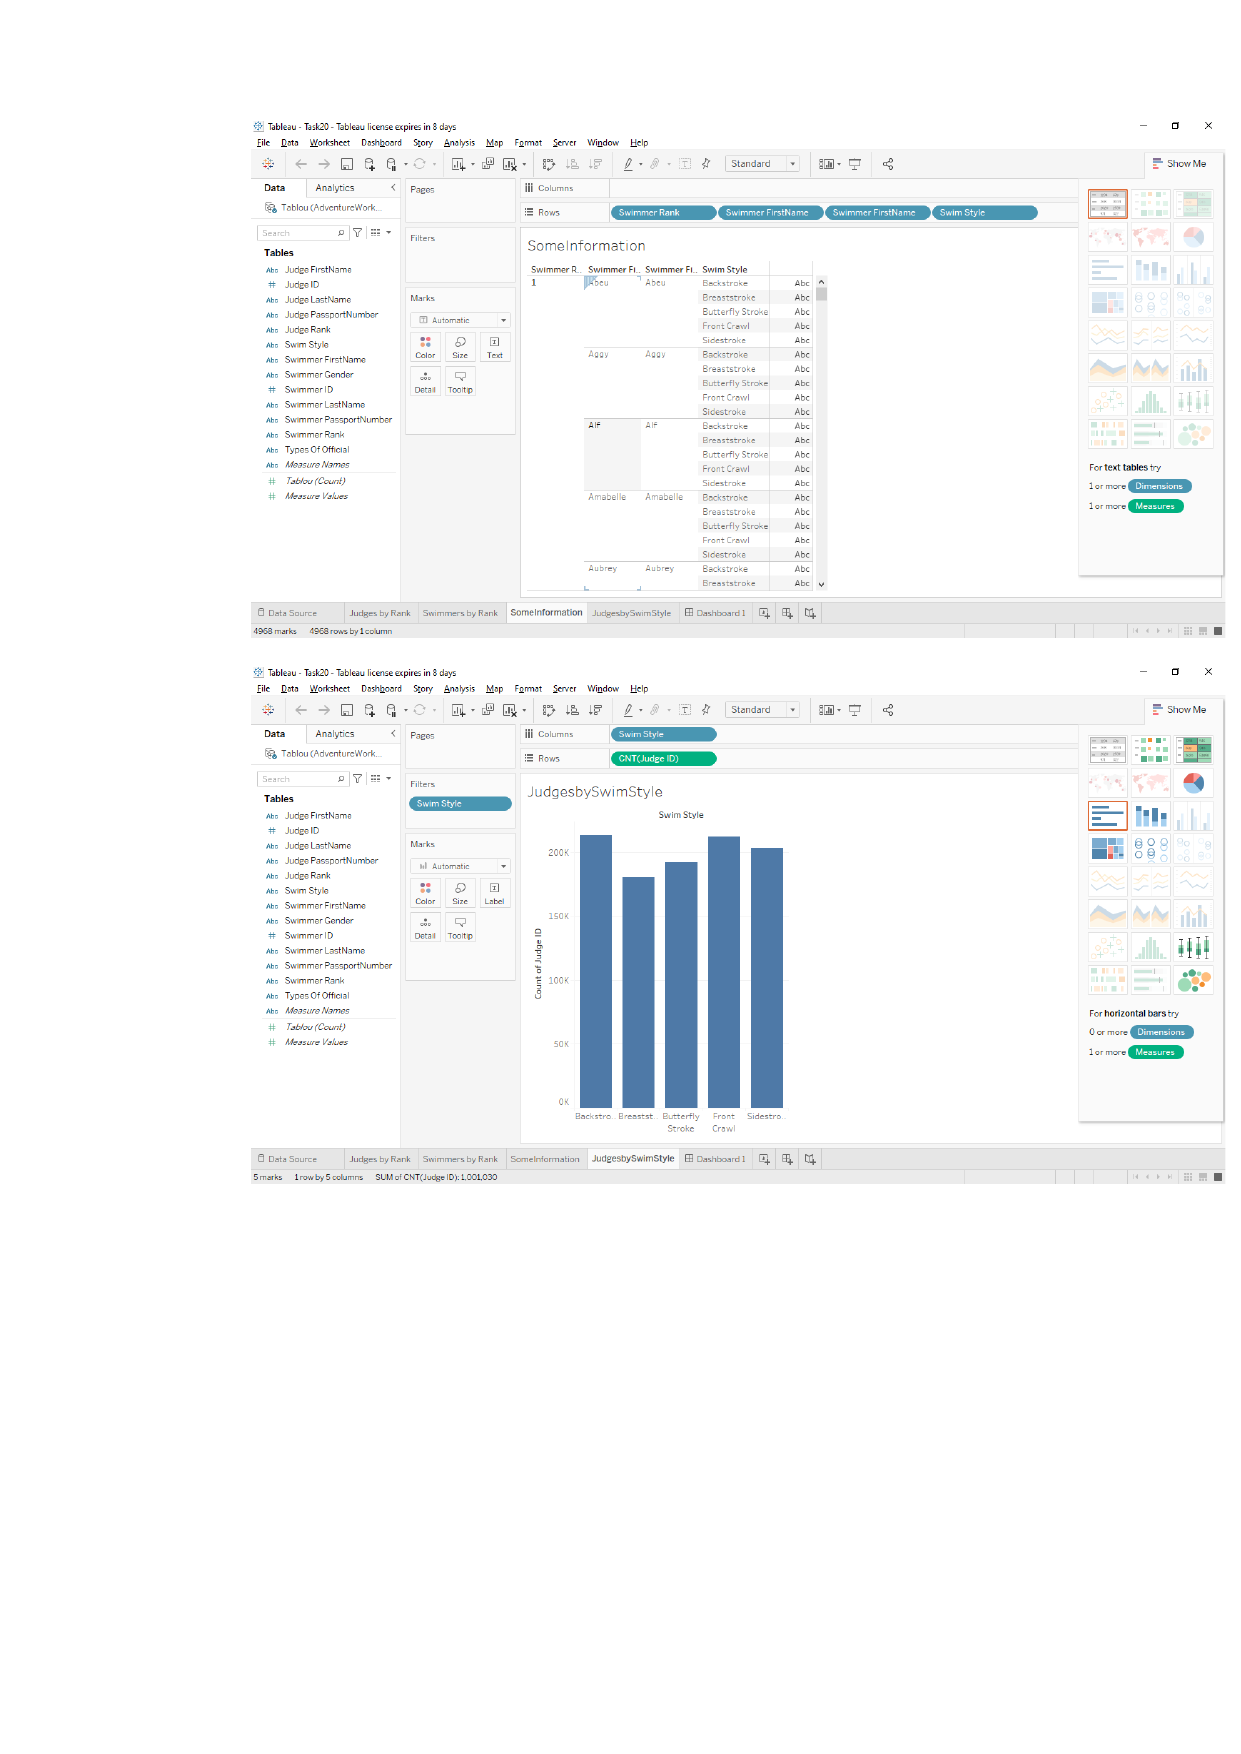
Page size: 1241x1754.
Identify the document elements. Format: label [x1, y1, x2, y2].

picture [251, 664, 1226, 1184]
picture [251, 118, 1226, 638]
